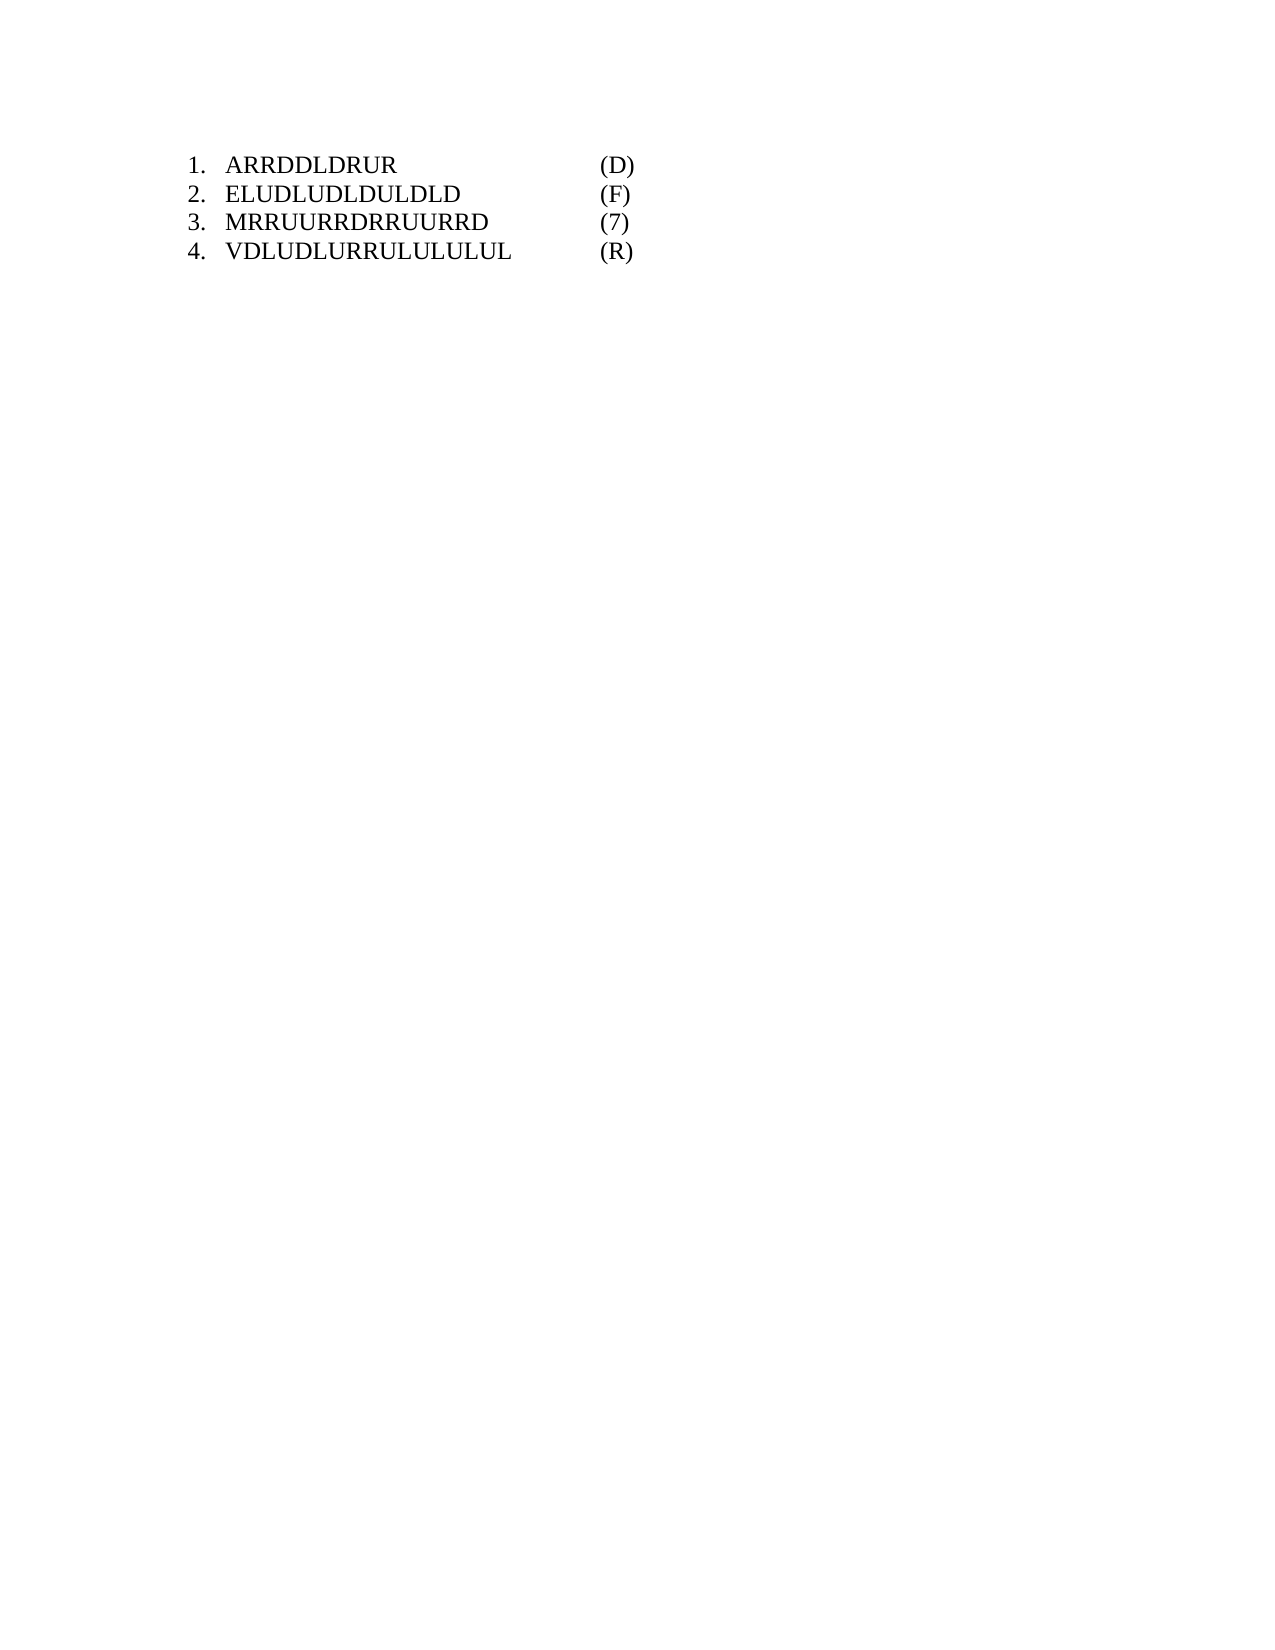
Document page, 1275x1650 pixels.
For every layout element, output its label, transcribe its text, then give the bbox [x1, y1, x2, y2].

list MRRUURRDRRUURRD (7) [187, 207, 1125, 236]
list VDLUDLURRULULULUL (R) [187, 236, 1125, 265]
list ARRDDLDRUR (D) [187, 150, 1125, 179]
list ELUDLUDLDULDLD (F) [187, 179, 1125, 207]
